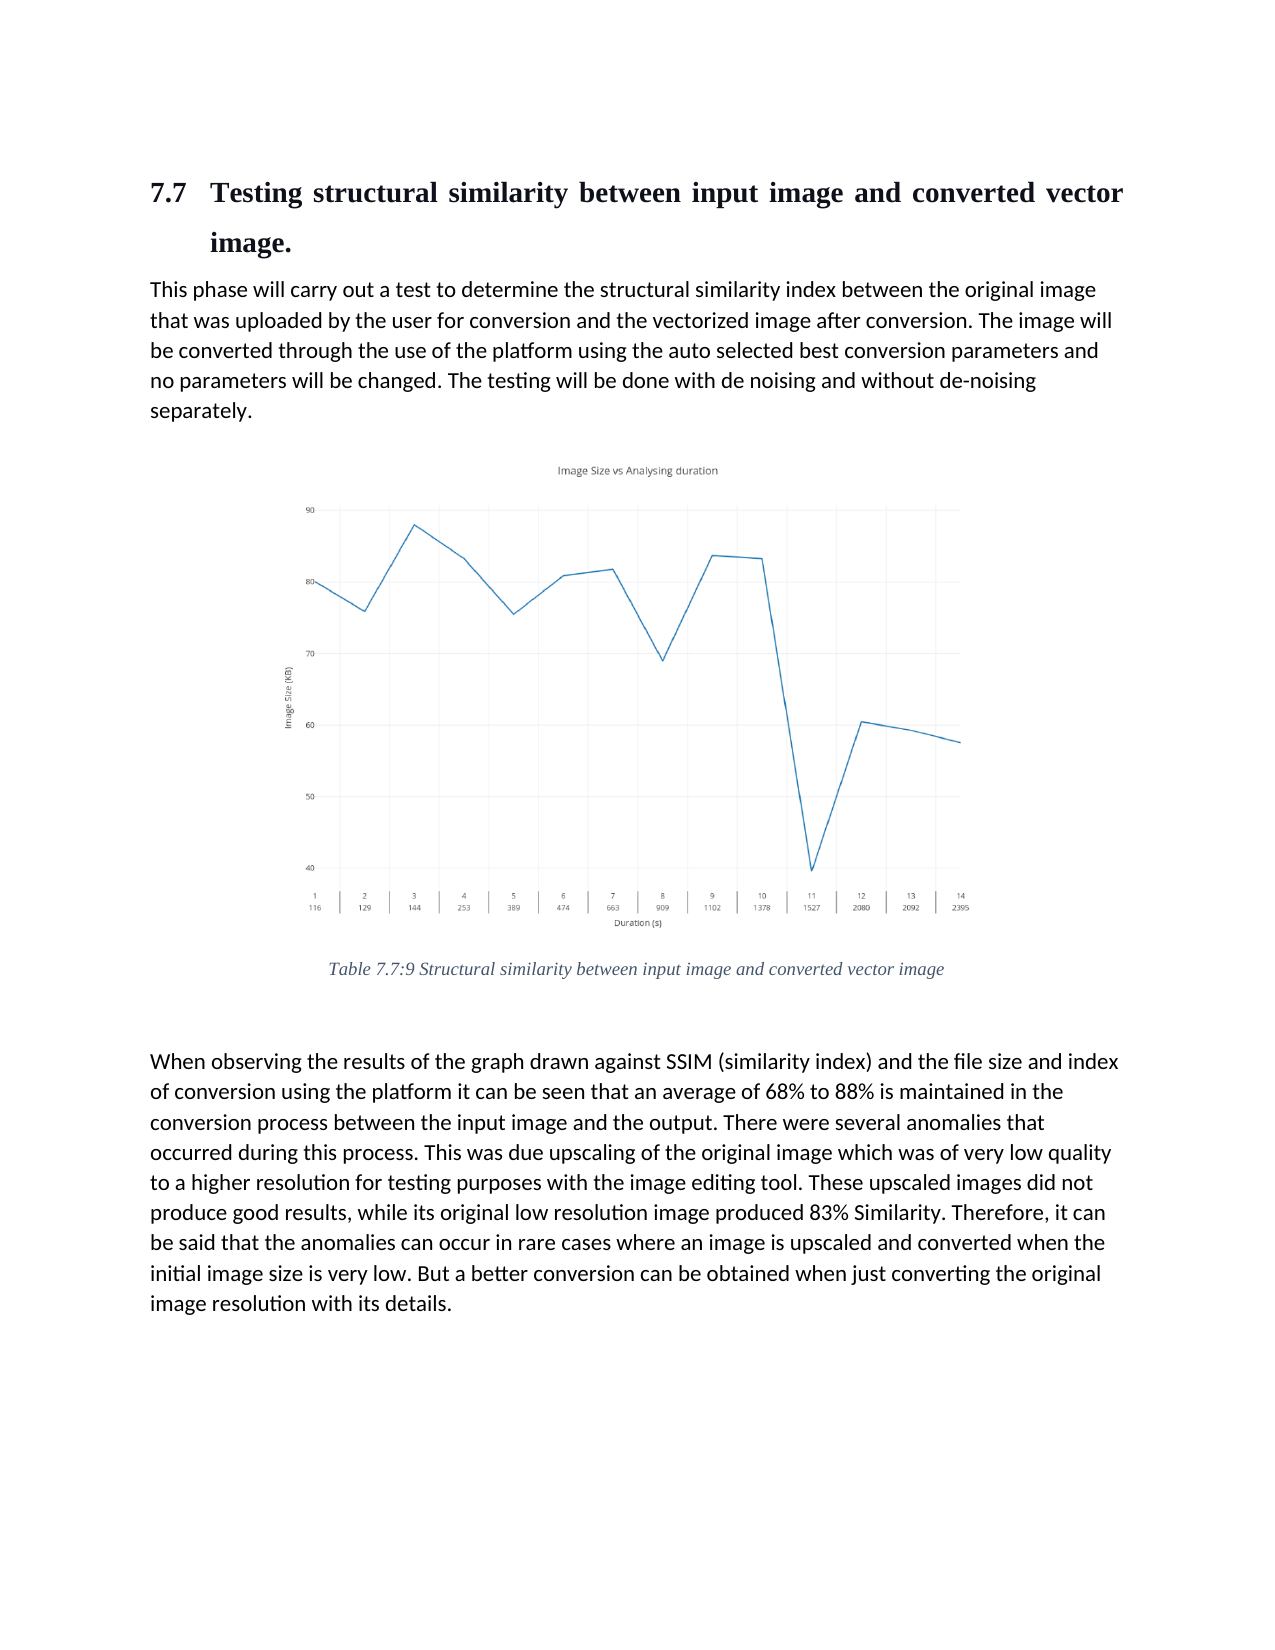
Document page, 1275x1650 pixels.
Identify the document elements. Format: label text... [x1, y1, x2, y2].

text When observing the results of the graph drawn against SSIM (similarity index) and the file size and index of conversion using the platform it can be seen that an average of 68% to 88% is maintained in the conversion process between the input image and the output. There were several anomalies that occurred during this process. This was due upscaling of the original image which was of very low quality to a higher resolution for testing purposes with the image editing tool. These upscaled images did not produce good results, while its original low resolution image produced 83% Similarity. Therefore, it can be said that the anomalies can occur in rare cases where an image is upscaled and converted when the initial image size is very low. But a better conversion can be obtained when just converting the original image resolution with its details. [150, 1047, 1125, 1317]
picture [265, 443, 1010, 940]
subtitle Testing structural similarity between input image and converted vector image. [150, 175, 1125, 259]
text This phase will carry out a test to determine the structural similarity index between the original image that was uploaded by the user for conversion and the vectorized image after conversion. The image will be converted through the use of the platform using the auto selected best conversion parameters and no parameters will be changed. The testing will be done with de noising and without de-noising separately. [150, 276, 1125, 424]
